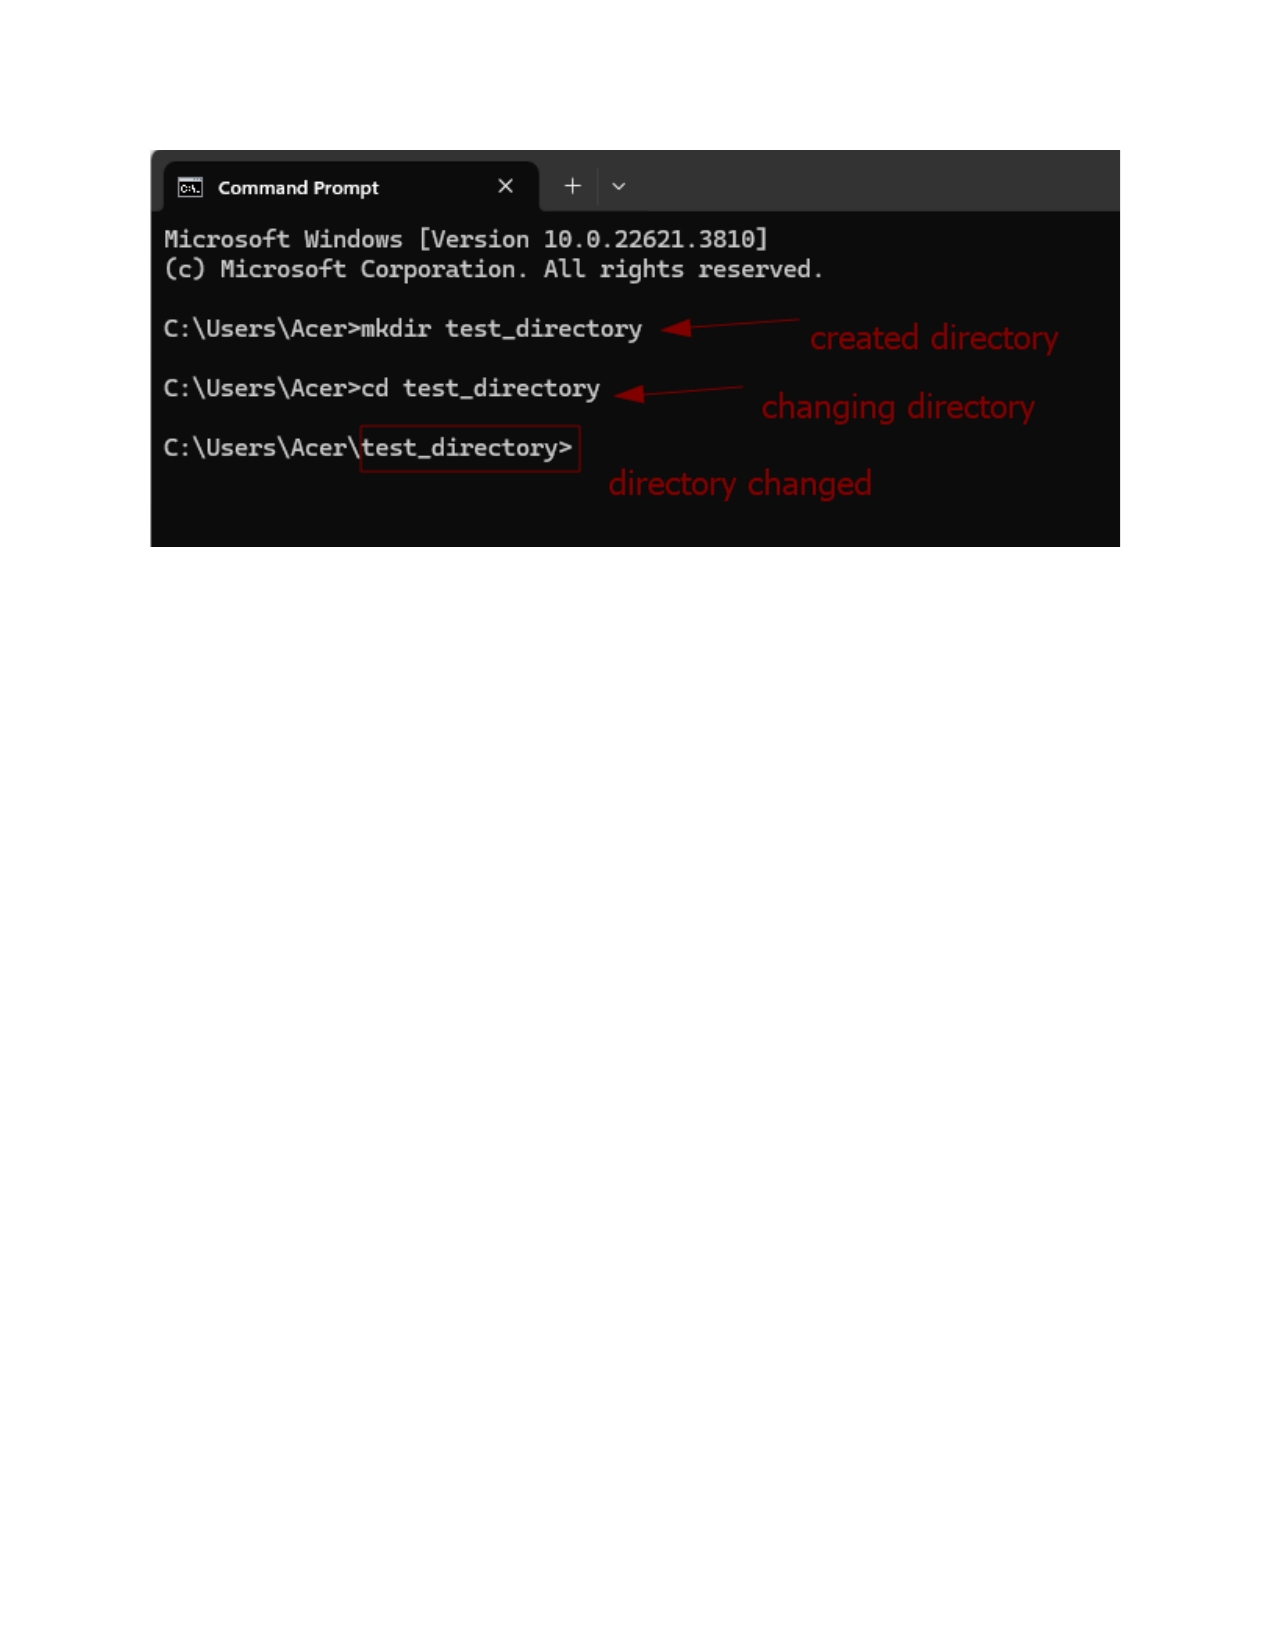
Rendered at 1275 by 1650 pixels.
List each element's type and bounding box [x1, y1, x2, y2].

picture [150, 150, 1121, 547]
